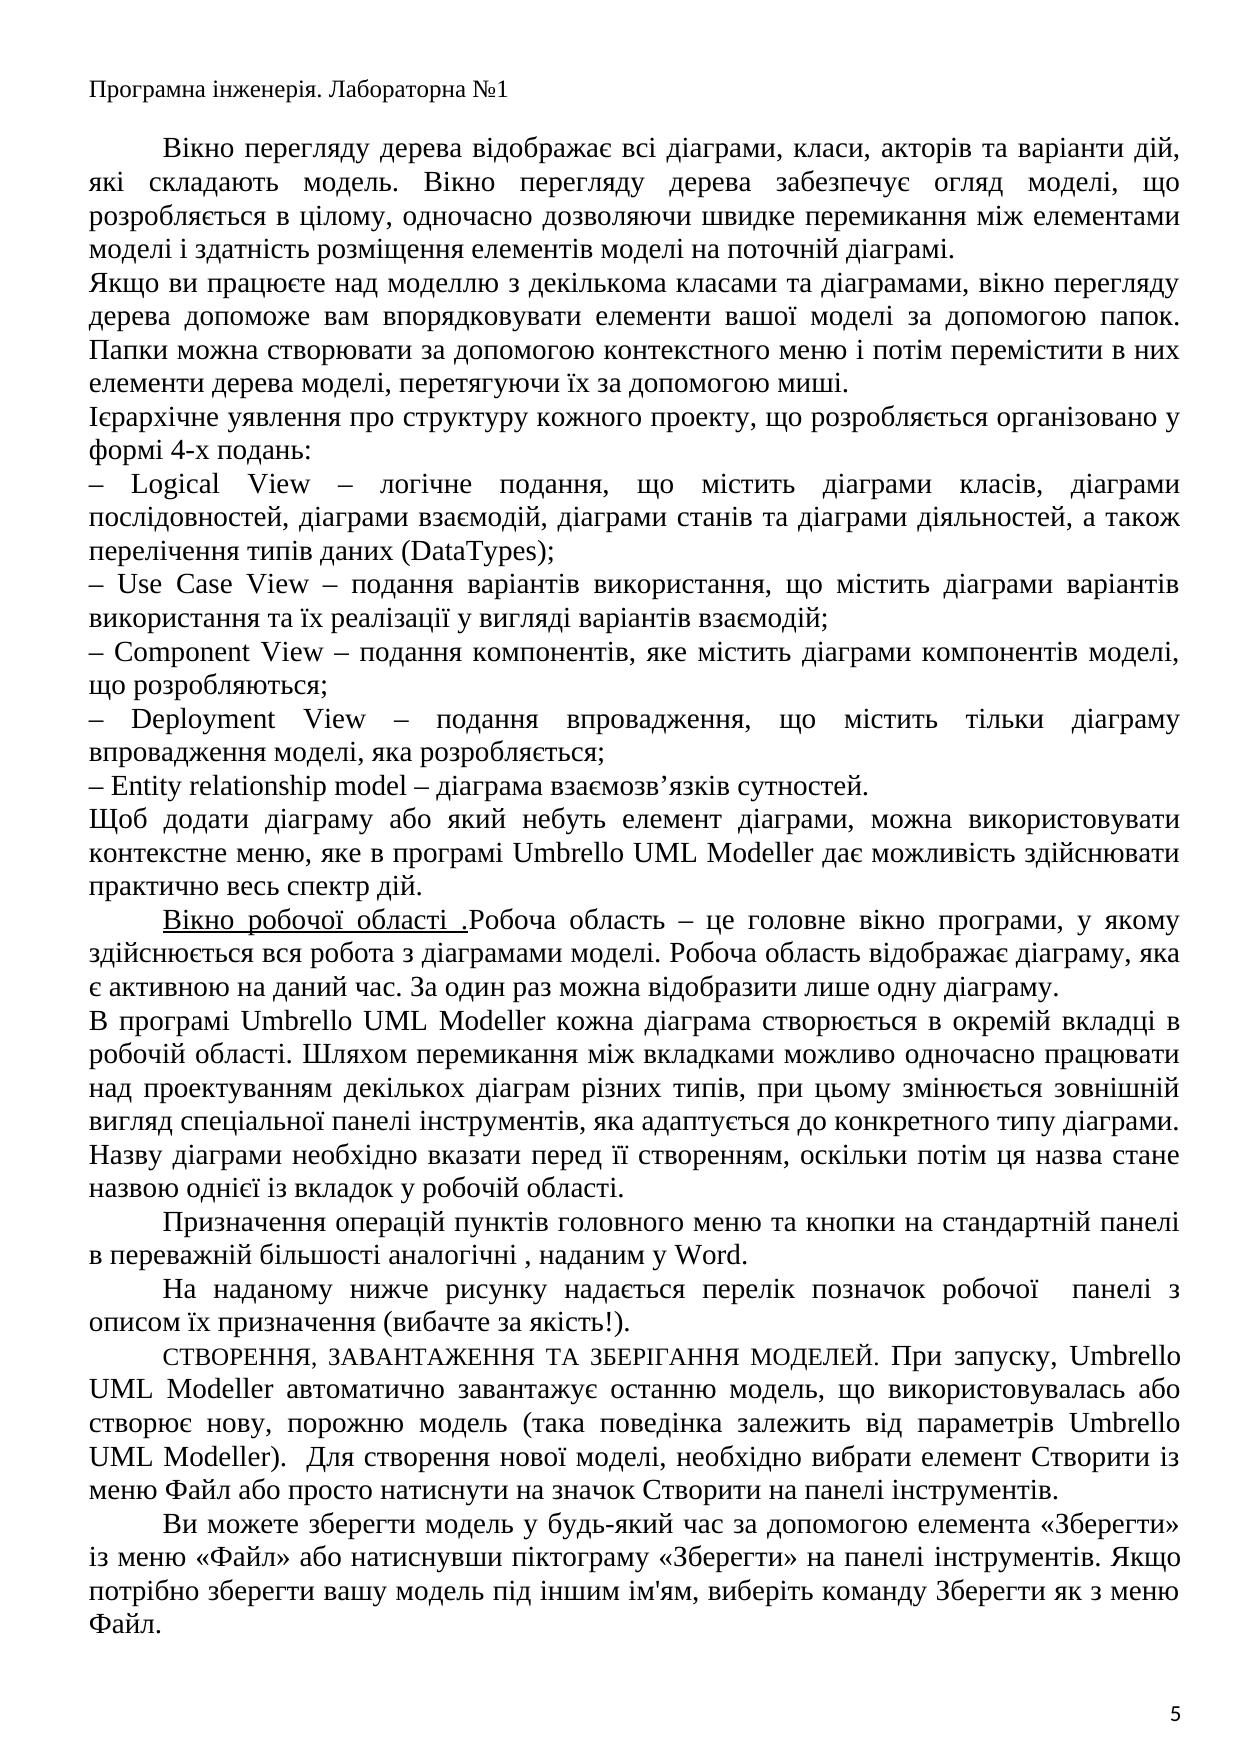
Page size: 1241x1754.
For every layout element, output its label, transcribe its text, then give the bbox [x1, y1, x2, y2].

text – Component View – подання компонентів, яке містить діаграми компонентів моделі, що розробляються; [89, 634, 1181, 701]
text СТВОРЕННЯ, ЗАВАНТАЖЕННЯ ТА ЗБЕРІГАННЯ МОДЕЛЕЙ. При запуску, Umbrello UML Modeller автоматично завантажує останню модель, що використовувалась або створює нову, порожню модель (така поведінка залежить від параметрів Umbrello UML Modeller). Для створення нової моделі, необхідно вибрати елемент Створити із меню Файл або просто натиснути на значок Створити на панелі інструментів. [89, 1338, 1181, 1506]
text Ви можете зберегти модель у будь-який час за допомогою елемента «Зберегти» із меню «Файл» або натиснувши піктограму «Зберегти» на панелі інструментів. Якщо потрібно зберегти вашу модель під іншим ім'ям, виберіть команду Зберегти як з меню Файл. [89, 1506, 1181, 1640]
text Якщо ви працюєте над моделлю з декількома класами та діаграмами, вікно перегляду дерева допоможе вам впорядковувати елементи вашої моделі за допомогою папок. Папки можна створювати за допомогою контекстного меню і потім перемістити в них елементи дерева моделі, перетягуючи їх за допомогою миші. [89, 265, 1181, 399]
text В програмі Umbrello UML Modeller кожна діаграма створюється в окремій вкладці в робочій області. Шляхом перемикання між вкладками можливо одночасно працювати над проектуванням декількох діаграм різних типів, при цьому змінюється зовнішній вигляд спеціальної панелі інструментів, яка адаптується до конкретного типу діаграми. Назву діаграми необхідно вказати перед її створенням, оскільки потім ця назва стане назвою однієї із вкладок у робочій області. [89, 1003, 1181, 1204]
text – Use Case View – подання варіантів використання, що містить діаграми варіантів використання та їх реалізації у вигляді варіантів взаємодій; [89, 567, 1181, 634]
text – Logical View – логічне подання, що містить діаграми класів, діаграми послідовностей, діаграми взаємодій, діаграми станів та діаграми діяльностей, а також перелічення типів даних (DataTypes); [89, 466, 1181, 567]
text Вікно перегляду дерева відображає всі діаграми, класи, акторів та варіанти дій, які складають модель. Вікно перегляду дерева забезпечує огляд моделі, що розробляється в цілому, одночасно дозволяючи швидке перемикання між елементами моделі і здатність розміщення елементів моделі на поточній діаграмі. [89, 131, 1181, 265]
text Ієрархічне уявлення про структуру кожного проекту, що розробляється організовано у формі 4-х подань: [89, 399, 1181, 466]
text – Deployment View – подання впровадження, що містить тільки діаграму впровадження моделі, яка розробляється; [89, 701, 1181, 768]
text Вікно робочої області .Робоча область – це головне вікно програми, у якому здійснюється вся робота з діаграмами моделі. Робоча область відображає діаграму, яка є активною на даний час. За один раз можна відобразити лише одну діаграму. [89, 902, 1181, 1003]
text На наданому нижче рисунку надається перелік позначок робочої панелі з описом їх призначення (вибачте за якість!). [89, 1271, 1181, 1338]
text Призначення операцій пунктів головного меню та кнопки на стандартній панелі в переважній більшості аналогічні , наданим у Word. [89, 1204, 1181, 1271]
text Щоб додати діаграму або який небуть елемент діаграми, можна використовувати контекстне меню, яке в програмі Umbrello UML Modeller дає можливість здійснювати практично весь спектр дій. [89, 801, 1181, 902]
text – Entity relationship model – діаграма взаємозв’язків сутностей. [89, 768, 1181, 801]
